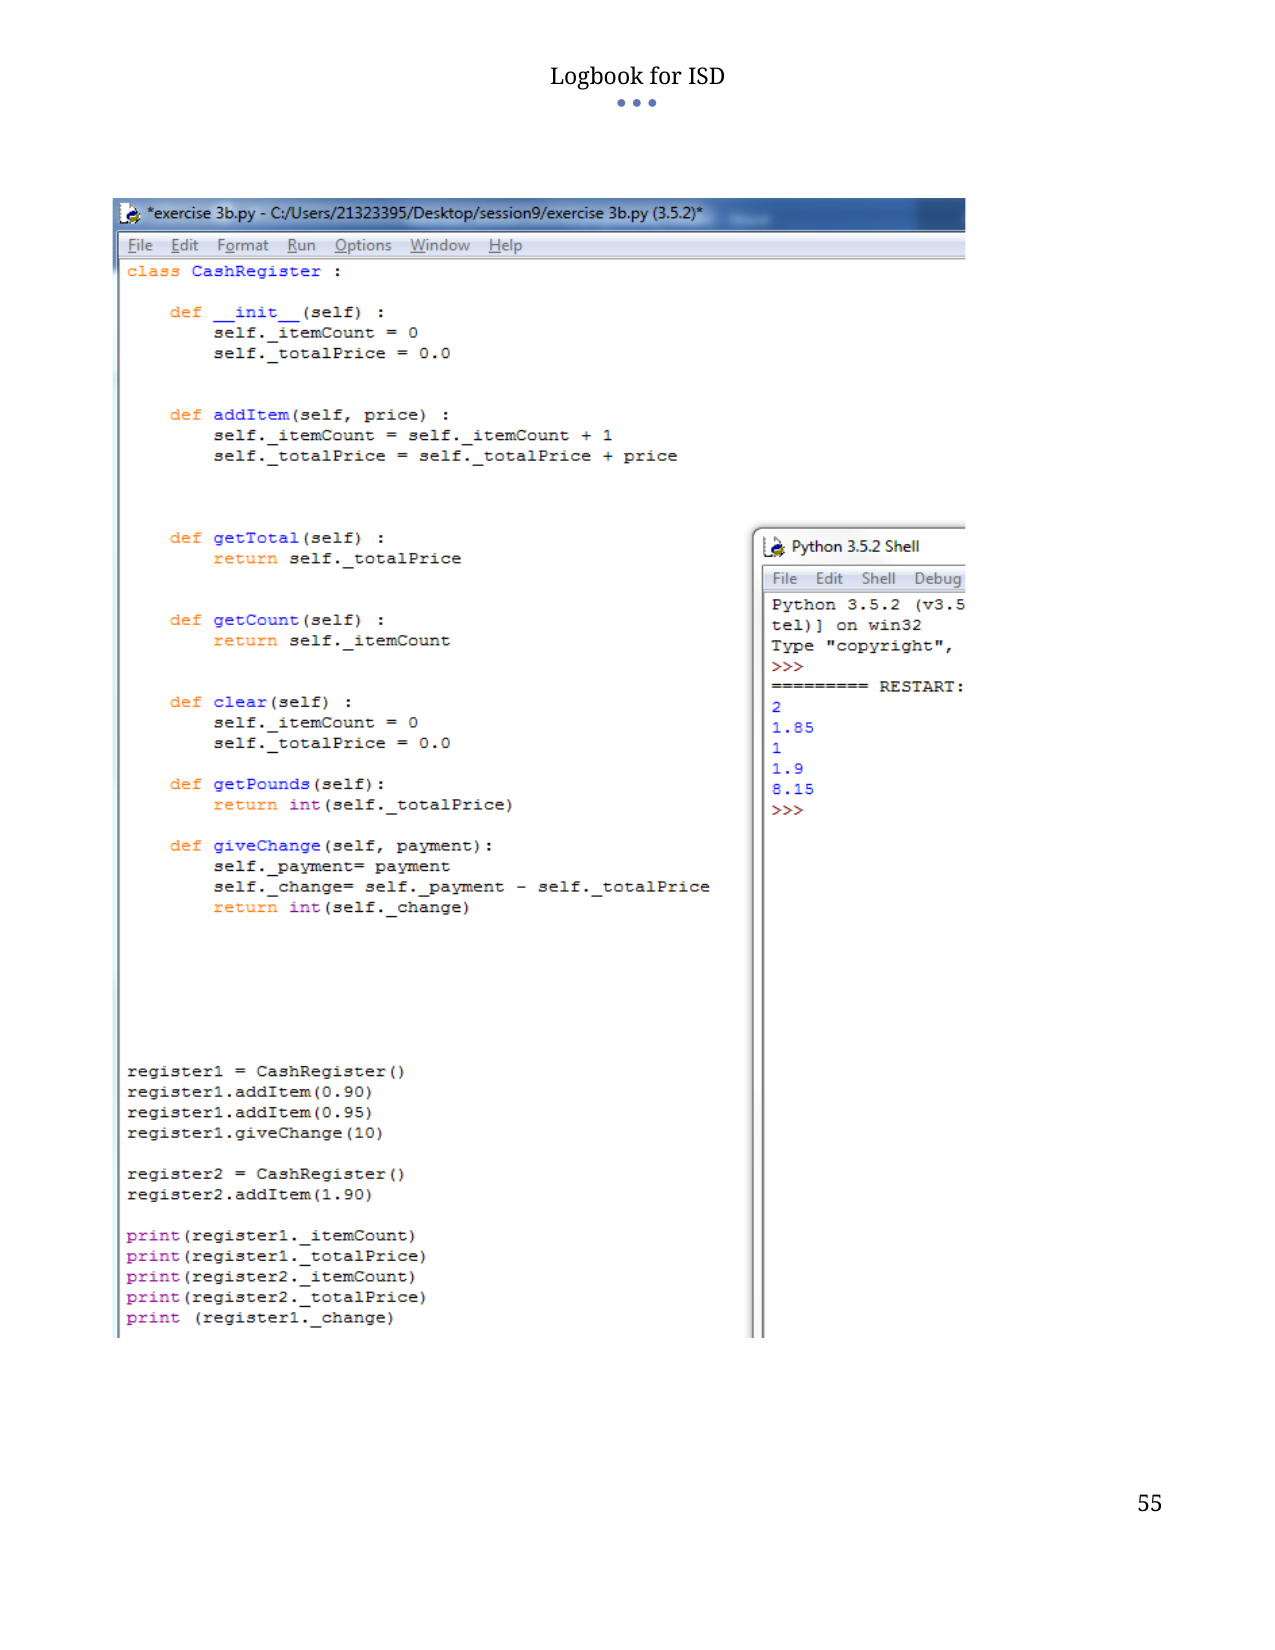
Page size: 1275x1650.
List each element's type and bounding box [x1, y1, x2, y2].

picture [112, 198, 966, 1338]
